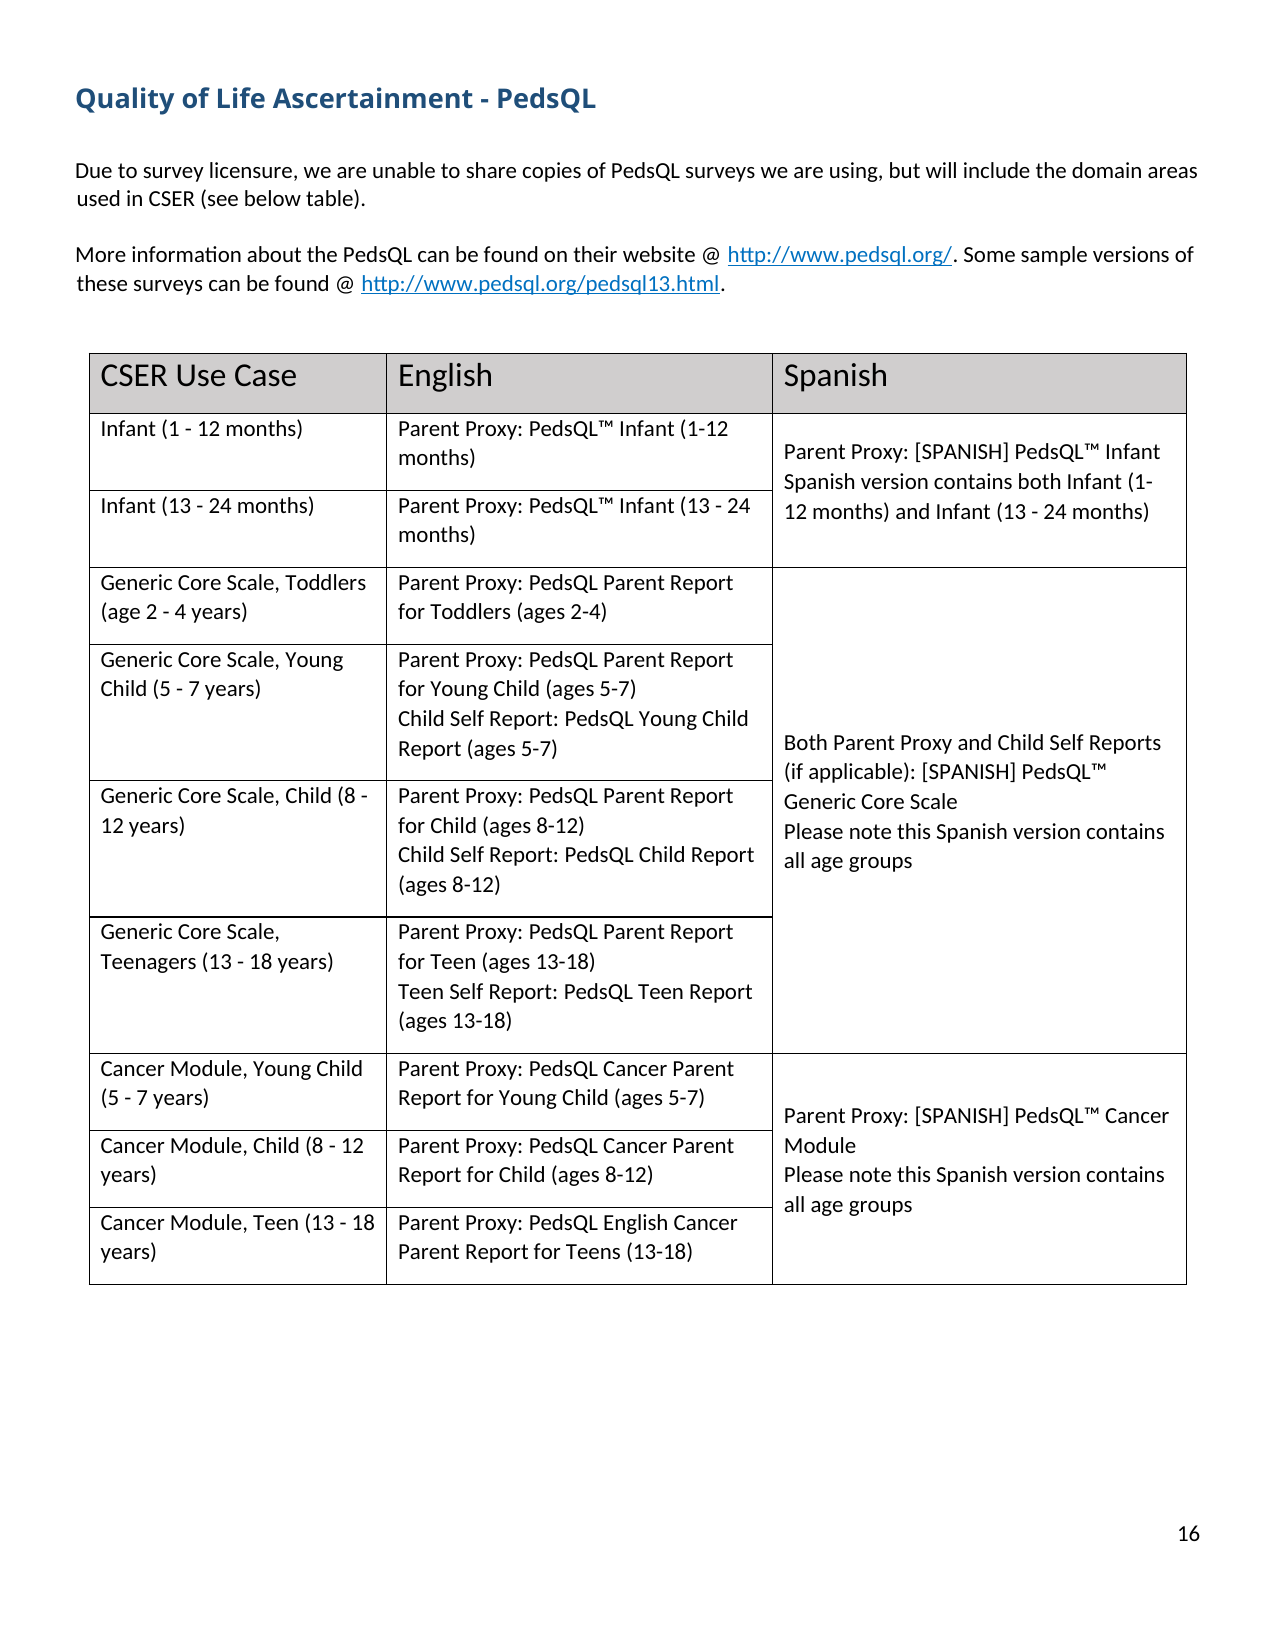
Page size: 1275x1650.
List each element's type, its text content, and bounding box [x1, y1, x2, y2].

table_cell Generic Core Scale, Young Child (5 - 7 years) [90, 645, 386, 780]
table_cell Parent Proxy: PedsQL English Cancer Parent Report for Teens (13-18) [387, 1208, 772, 1284]
table_cell Parent Proxy: PedsQL Parent Report for Teen (ages 13-18) Teen Self Report: PedsQL Teen Report (ages 13-18) [387, 918, 772, 1053]
table_cell Parent Proxy: PedsQL Cancer Parent Report for Child (ages 8-12) [387, 1131, 772, 1207]
table_cell Parent Proxy: [SPANISH] PedsQL™ Cancer Module Please note this Spanish version contains all age groups [773, 1054, 1186, 1284]
table_cell Infant (1 - 12 months) [90, 414, 386, 490]
table_cell Parent Proxy: PedsQL Cancer Parent Report for Young Child (ages 5-7) [387, 1054, 772, 1130]
table_cell Parent Proxy: PedsQL Parent Report for Young Child (ages 5-7) Child Self Report: PedsQL Young Child Report (ages 5-7) [387, 645, 772, 780]
table_cell Generic Core Scale, Teenagers (13 - 18 years) [90, 918, 386, 1053]
table_cell Both Parent Proxy and Child Self Reports (if applicable): [SPANISH] PedsQL™ Generic Core Scale Please note this Spanish version contains all age groups [773, 568, 1186, 1053]
table_header English [387, 354, 772, 413]
table_header CSER Use Case [90, 354, 386, 413]
table_header Spanish [773, 354, 1186, 413]
table_cell Parent Proxy: PedsQL™ Infant (13 - 24 months) [387, 491, 772, 567]
table_cell Parent Proxy: PedsQL Parent Report for Toddlers (ages 2-4) [387, 568, 772, 644]
table_cell Cancer Module, Child (8 - 12 years) [90, 1131, 386, 1207]
subtitle Quality of Life Ascertainment - PedsQL [75, 79, 1200, 116]
table_cell Cancer Module, Young Child (5 - 7 years) [90, 1054, 386, 1130]
table_cell Cancer Module, Teen (13 - 18 years) [90, 1208, 386, 1284]
table_cell Infant (13 - 24 months) [90, 491, 386, 567]
table_cell Parent Proxy: PedsQL™ Infant (1-12 months) [387, 414, 772, 490]
table_cell Parent Proxy: [SPANISH] PedsQL™ Infant Spanish version contains both Infant (1-12 months) and Infant (13 - 24 months) [773, 414, 1186, 567]
table_cell Generic Core Scale, Child (8 - 12 years) [90, 781, 386, 916]
table_cell Generic Core Scale, Toddlers (age 2 - 4 years) [90, 568, 386, 644]
text More information about the PedsQL can be found on their website @ http://www.pedsql.org/. Some sample versions of these surveys can be found @ http://www.pedsql.org/pedsql13.html. [75, 241, 1200, 297]
text Due to survey licensure, we are unable to share copies of PedsQL surveys we are using, but will include the domain areas used in CSER (see below table). [75, 157, 1200, 213]
table_cell Parent Proxy: PedsQL Parent Report for Child (ages 8-12) Child Self Report: PedsQL Child Report (ages 8-12) [387, 781, 772, 916]
